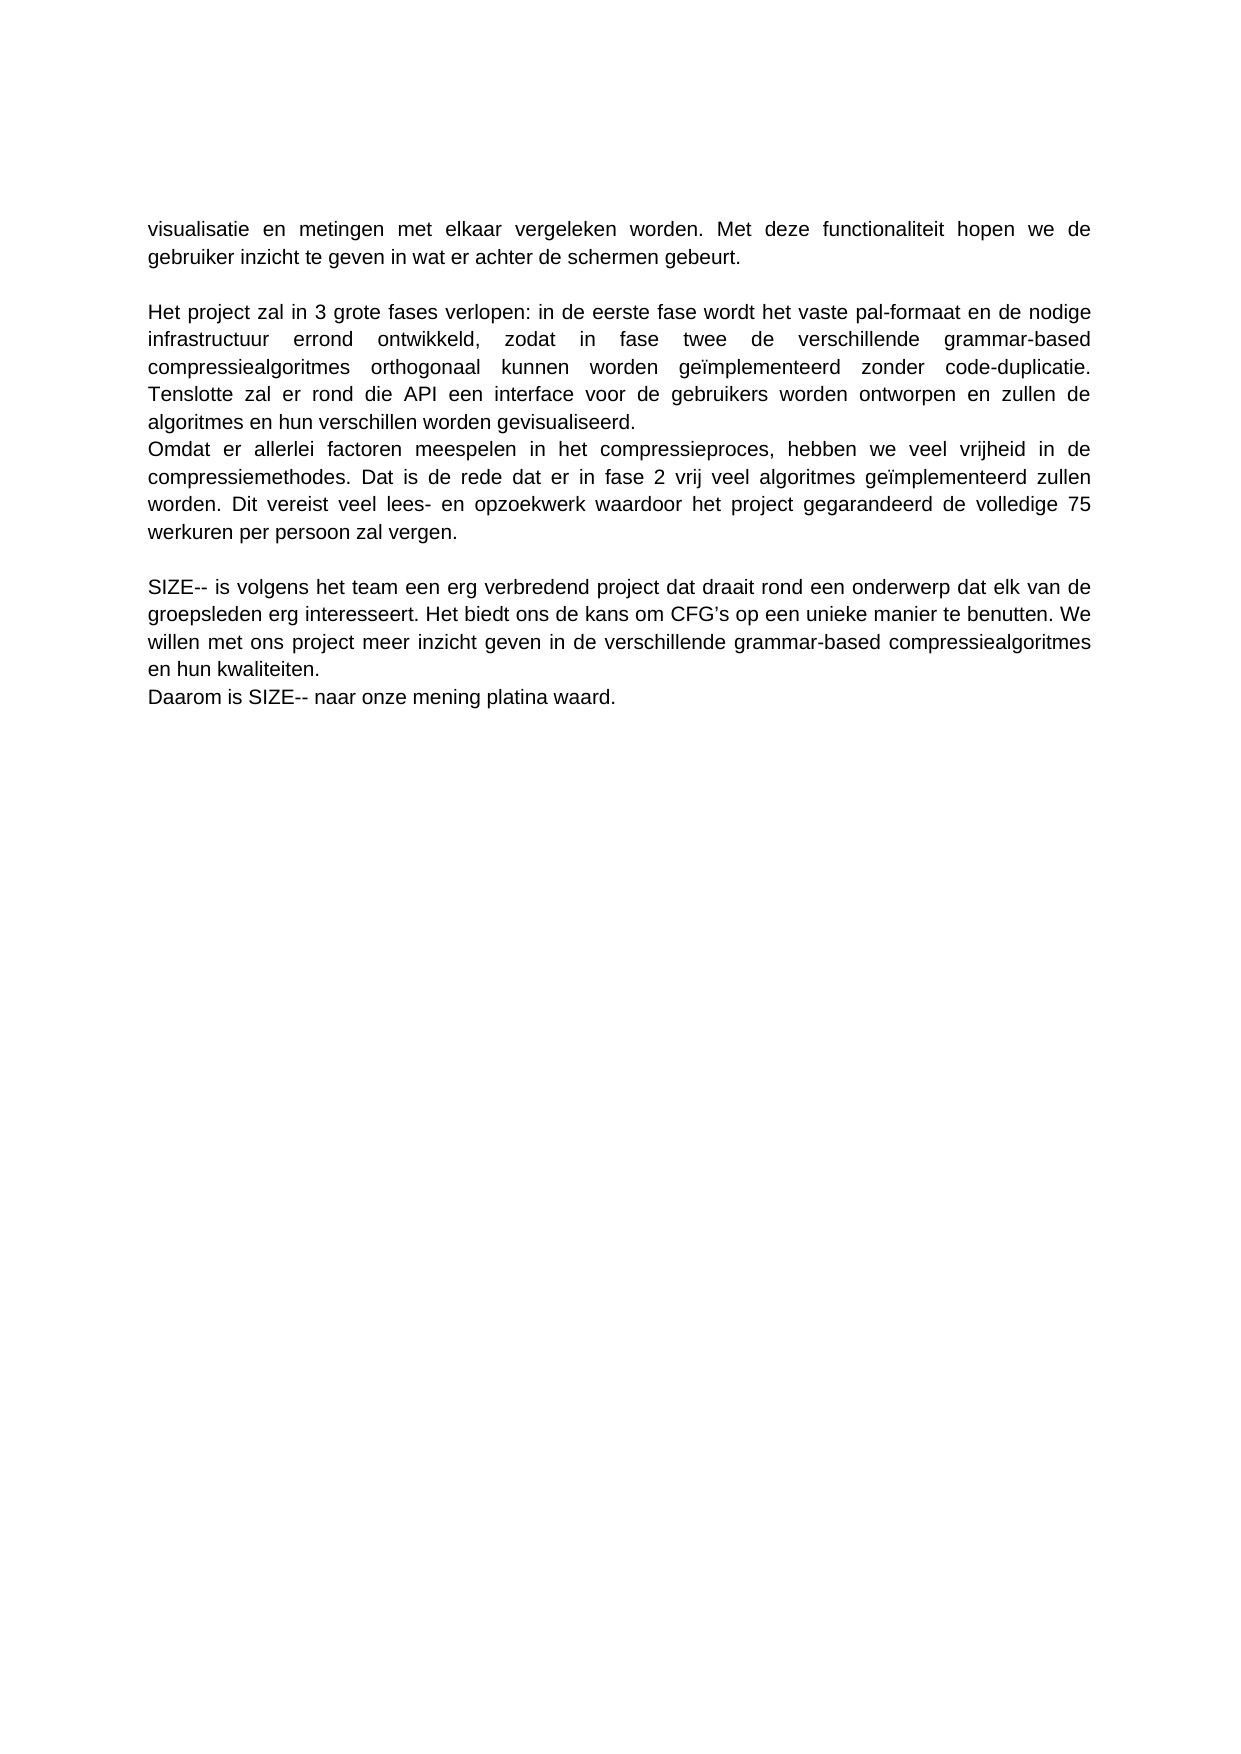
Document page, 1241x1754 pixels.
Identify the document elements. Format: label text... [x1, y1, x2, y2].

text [148, 217, 1092, 269]
text Daarom is SIZE-- naar onze mening platina waard. [148, 685, 1092, 709]
text Het project zal in 3 grote fases verlopen: in de eerste fase wordt het vaste pal-formaat en de nodige infrastructuur errond ontwikkeld, zodat in fase twee de verschillende grammar-based compressiealgoritmes orthogonaal kunnen worden geïmplementeerd zonder code-duplicatie. Tenslotte zal er rond die API een interface voor de gebruikers worden ontworpen en zullen de algoritmes en hun verschillen worden gevisualiseerd. [148, 300, 1092, 434]
text Omdat er allerlei factoren meespelen in het compressieproces, hebben we veel vrijheid in de compressiemethodes. Dat is de rede dat er in fase 2 vrij veel algoritmes geïmplementeerd zullen worden. Dit vereist veel lees- en opzoekwerk waardoor het project gegarandeerd de volledige 75 werkuren per persoon zal vergen. [148, 437, 1092, 544]
text SIZE-- is volgens het team een erg verbredend project dat draait rond een onderwerp dat elk van de groepsleden erg interesseert. Het biedt ons de kans om CFG’s op een unieke manier te benutten. We willen met ons project meer inzicht geven in de verschillende grammar-based compressiealgoritmes en hun kwaliteiten. [148, 575, 1092, 681]
